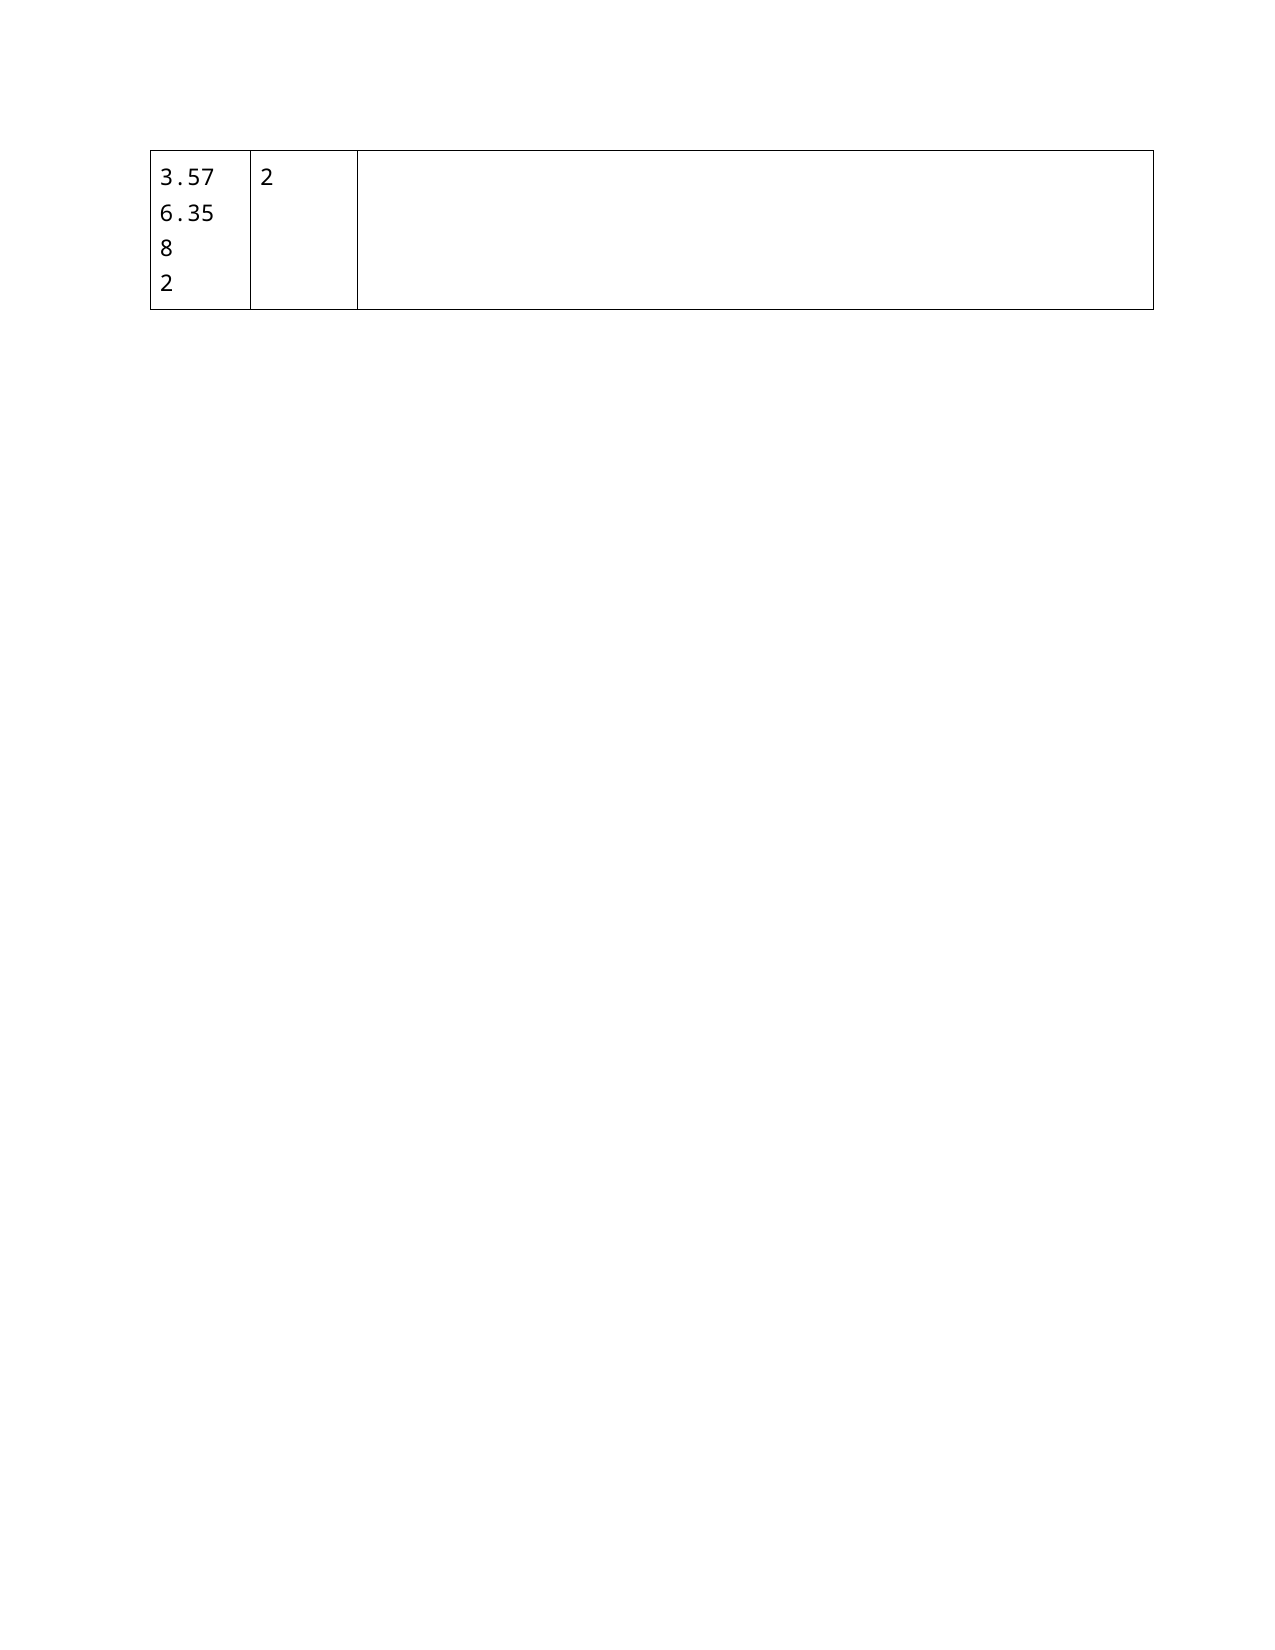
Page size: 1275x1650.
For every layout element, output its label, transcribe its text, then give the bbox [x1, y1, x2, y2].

table_cell 63.44 3.57 6.35 8 2 [151, 151, 250, 309]
table_cell [358, 151, 1153, 309]
table_cell 1105.92 [251, 151, 357, 309]
